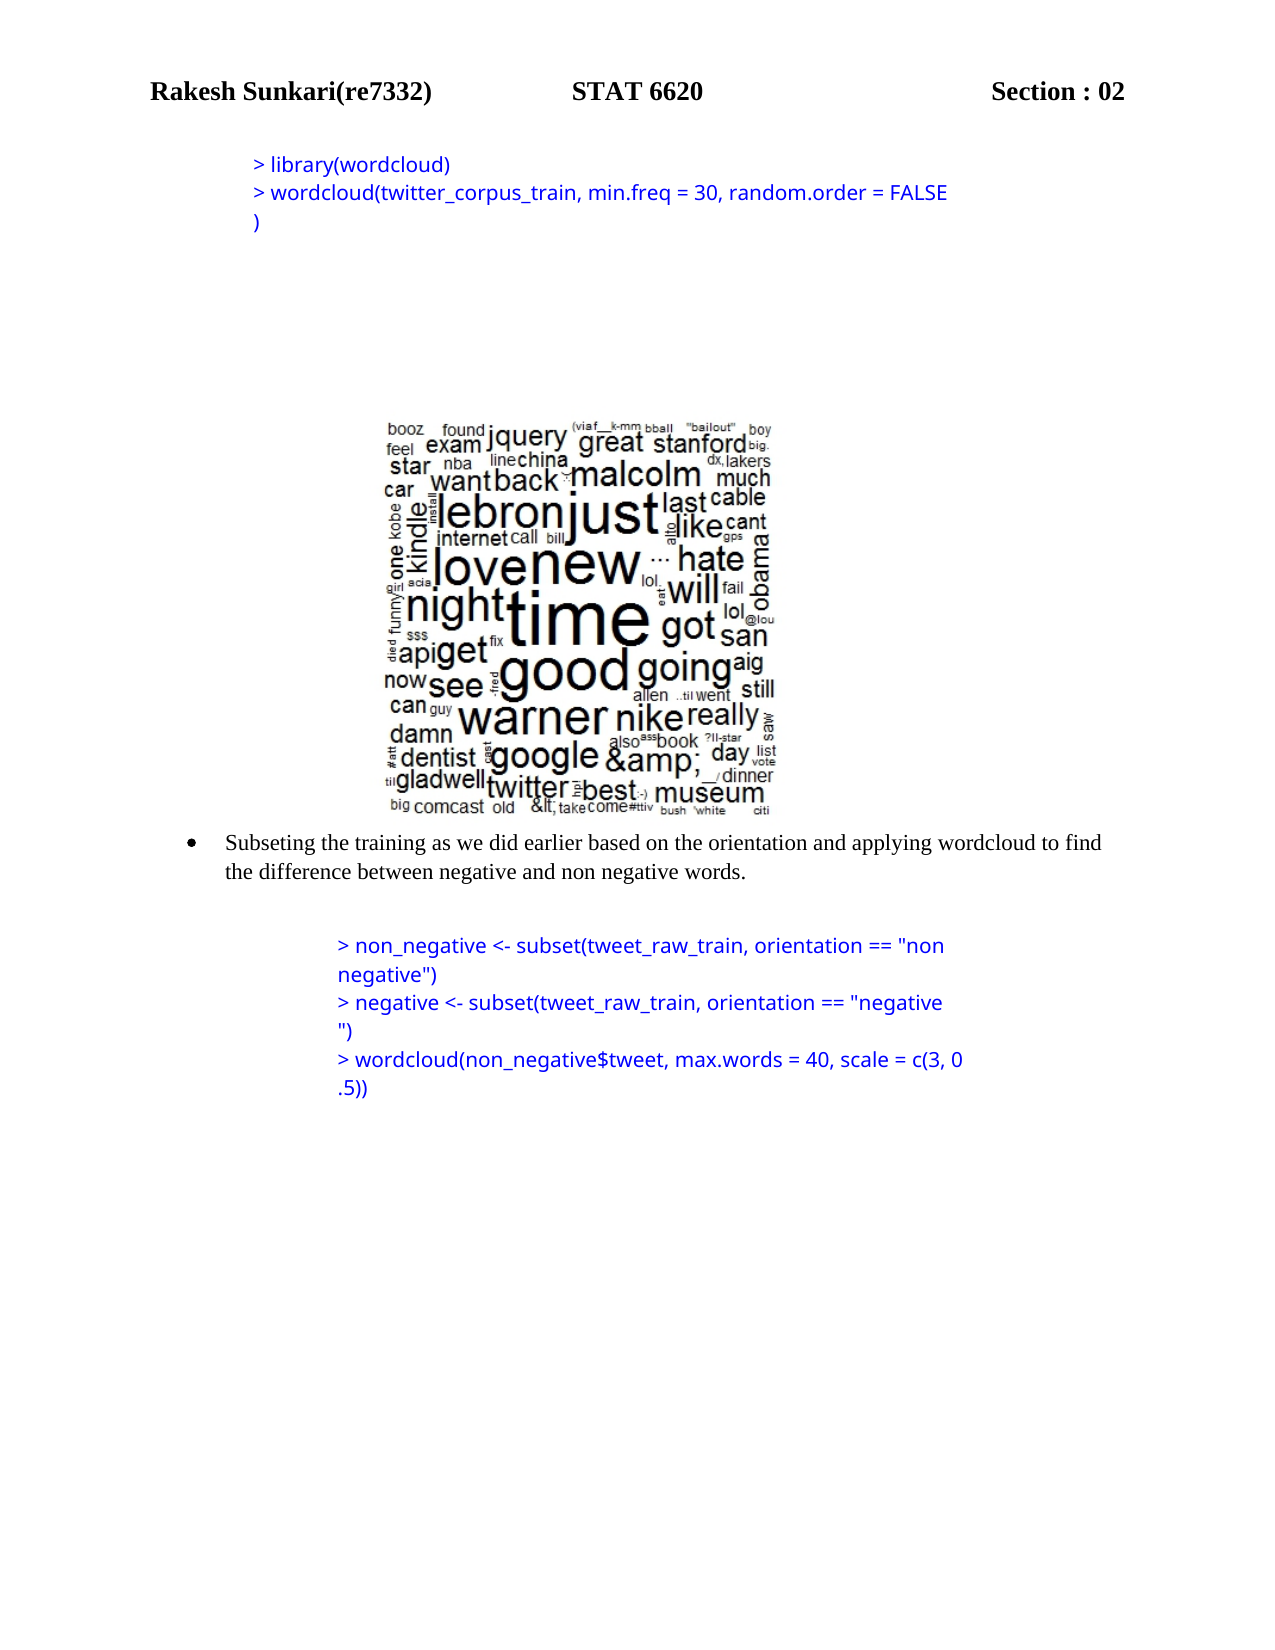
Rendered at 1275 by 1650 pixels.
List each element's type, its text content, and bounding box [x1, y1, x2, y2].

text ) [150, 207, 1125, 235]
text > library(wordcloud) [150, 150, 1125, 178]
text > negative <- subset(tweet_raw_train, orientation == "negative [150, 988, 1125, 1017]
text ") [150, 1017, 1125, 1045]
picture [253, 406, 908, 830]
text negative") [150, 960, 1125, 988]
text > non_negative <- subset(tweet_raw_train, orientation == "non [150, 931, 1125, 960]
list Subseting the training as we did earlier based on the orientation and applying wordcloud to find the difference between negative and non negative words. [187, 829, 1125, 884]
text .5)) [150, 1073, 1125, 1102]
text > wordcloud(twitter_corpus_train, min.freq = 30, random.order = FALSE [150, 178, 1125, 207]
text > wordcloud(non_negative$tweet, max.words = 40, scale = c(3, 0 [150, 1045, 1125, 1073]
